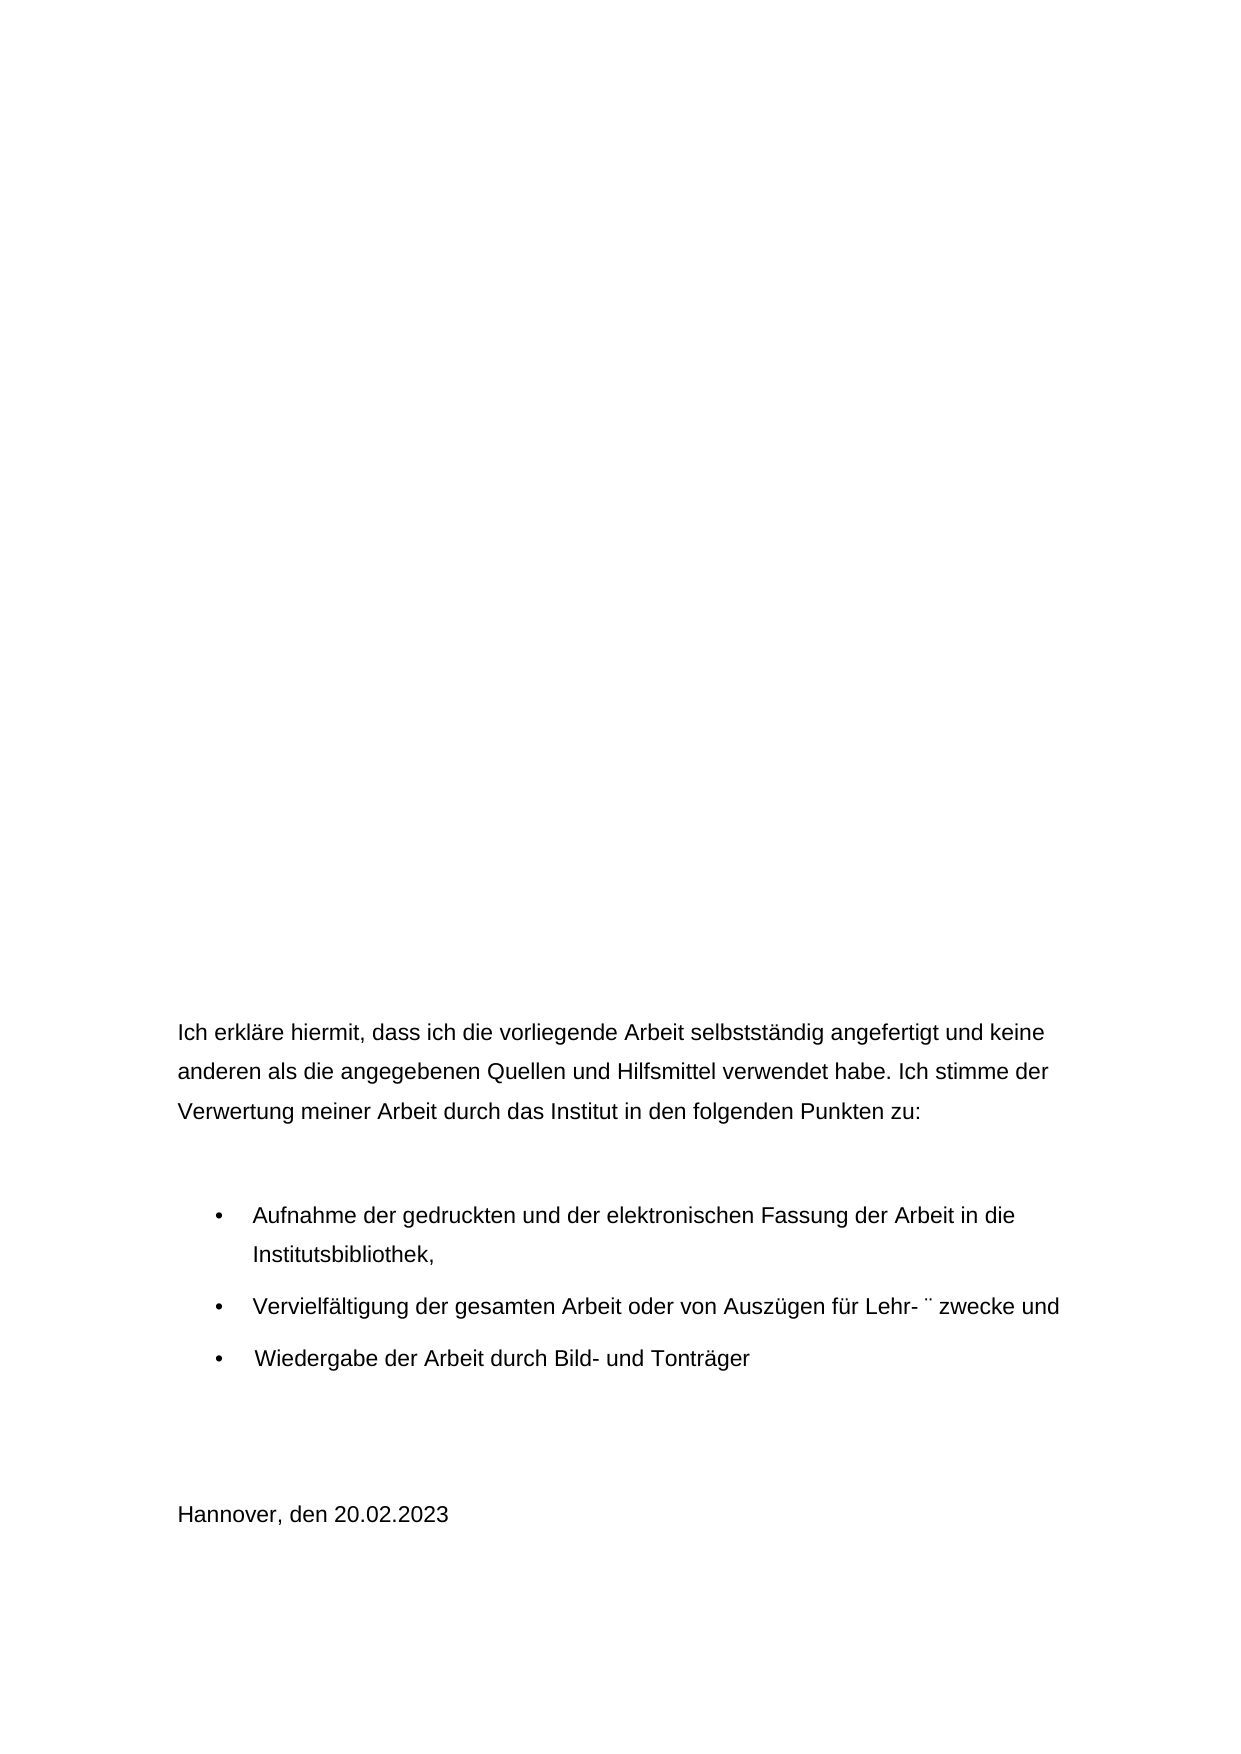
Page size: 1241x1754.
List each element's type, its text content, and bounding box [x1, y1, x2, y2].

text Hannover, den 20.02.2023 [177, 1501, 1122, 1527]
list Vervielfältigung der gesamten Arbeit oder von Auszügen für Lehr- ¨ zwecke und [215, 1293, 1122, 1319]
list Aufnahme der gedruckten und der elektronischen Fassung der Arbeit in die Institutsbibliothek, [215, 1202, 1122, 1268]
text Ich erkläre hiermit, dass ich die vorliegende Arbeit selbstständig angefertigt und keine anderen als die angegebenen Quellen und Hilfsmittel verwendet habe. Ich stimme der Verwertung meiner Arbeit durch das Institut in den folgenden Punkten zu: [177, 1019, 1122, 1124]
text • Wiedergabe der Arbeit durch Bild- und Tonträger [215, 1345, 1122, 1372]
